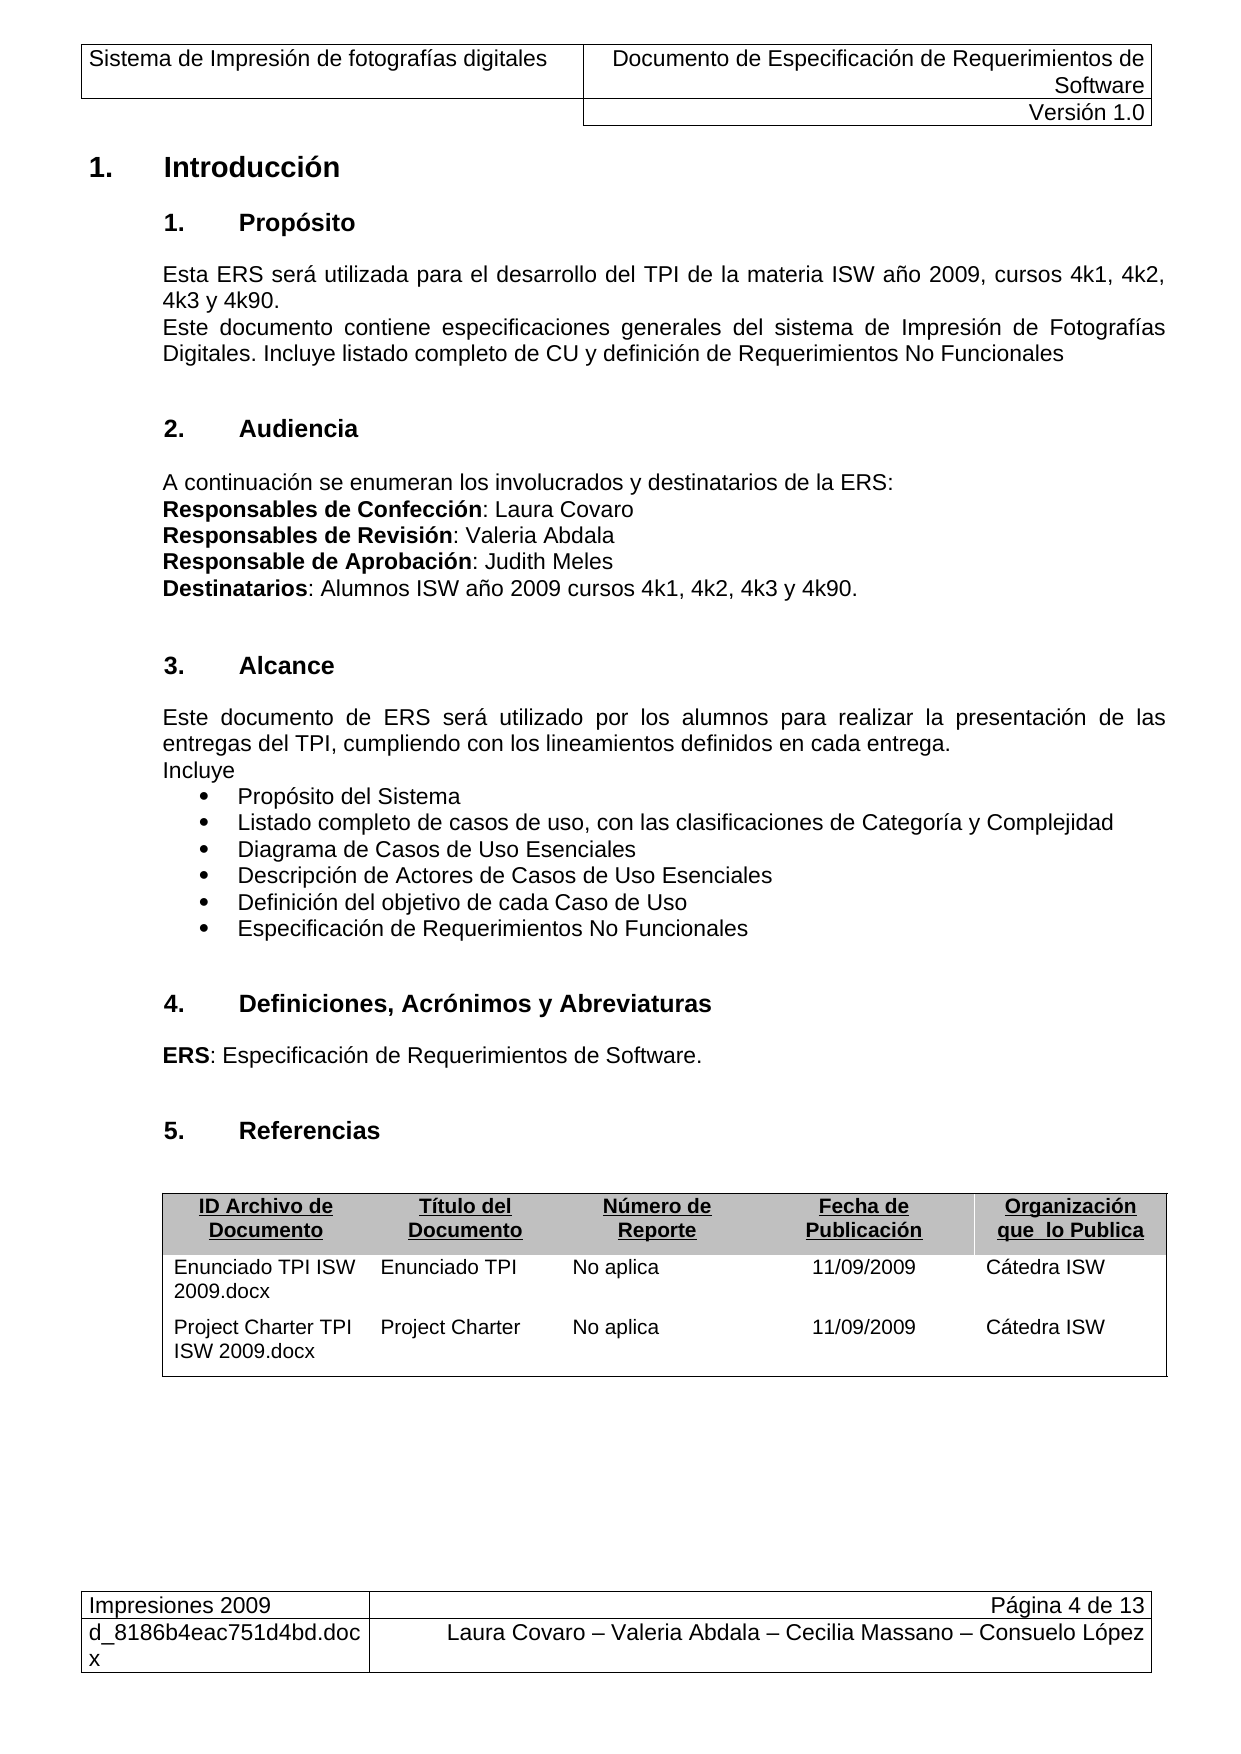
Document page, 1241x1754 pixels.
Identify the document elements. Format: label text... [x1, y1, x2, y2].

table_cell Project Charter [369, 1315, 561, 1376]
text A continuación se enumeran los involucrados y destinatarios de : [162, 469, 1166, 496]
list Listado completo de casos de uso, con las clasificaciones de Categoría y Complejidad [200, 809, 1166, 836]
subtitle Propósito [164, 208, 1166, 237]
table_cell Cátedra ISW [975, 1315, 1166, 1376]
table_header Título del Documento [369, 1194, 561, 1255]
table_cell Project Charter TPI ISW 2009.docx [163, 1315, 369, 1376]
text Incluye [162, 757, 1166, 783]
subtitle Audiencia [164, 414, 1166, 443]
text ERS: Especificación de Requerimientos de Software. [162, 1042, 1166, 1068]
table_cell Enunciado TPI ISW 2009.docx [163, 1255, 369, 1315]
text Este documento contiene especificaciones generales del sistema de Impresión de Fotografías Digitales. Incluye listado completo de CU y definición de Requerimientos No Funcionales [162, 313, 1166, 366]
list Especificación de Requerimientos No Funcionales [200, 915, 1166, 941]
table_header ID Archivo de Documento [163, 1194, 369, 1255]
list Diagrama de Casos de Uso Esenciales [200, 836, 1166, 862]
table_cell No aplica [561, 1315, 753, 1376]
table_header Fecha de Publicación [753, 1194, 974, 1255]
subtitle Alcance [164, 651, 1166, 680]
text Responsables de Confección: Laura Covaro [162, 496, 1166, 522]
table_cell Cátedra ISW [975, 1255, 1166, 1315]
list Definición del objetivo de cada Caso de Uso [200, 888, 1166, 915]
subtitle Introducción [89, 151, 1166, 184]
table_header Organización que lo Publica [975, 1194, 1166, 1255]
table_cell Enunciado TPI [369, 1255, 561, 1315]
text Responsables de Revisión: Valeria Abdala [162, 522, 1166, 548]
table_cell 11/09/2009 [753, 1315, 974, 1376]
list Descripción de Actores de Casos de Uso Esenciales [200, 862, 1166, 888]
subtitle Definiciones, Acrónimos y Abreviaturas [164, 989, 1166, 1018]
text Destinatarios: Alumnos ISW año 2009 cursos 4k1, 4k2, 4k3 y 4k90. [162, 574, 1166, 601]
subtitle Referencias [164, 1116, 1166, 1145]
text Responsable de Aprobación: Judith Meles [162, 548, 1166, 574]
text Esta ERS será utilizada para el desarrollo del TPI de la materia ISW año 2009, cursos 4k1, 4k2, 4k3 y 4k90. [162, 261, 1166, 313]
text Este documento de ERS será utilizado por los alumnos para realizar la presentación de las entregas del TPI, cumpliendo con los lineamientos definidos en cada entrega. [162, 704, 1166, 757]
table_cell No aplica [561, 1255, 753, 1315]
table_cell 11/09/2009 [753, 1255, 974, 1315]
table_header Número de Reporte [561, 1194, 753, 1255]
list Propósito del Sistema [200, 783, 1166, 809]
